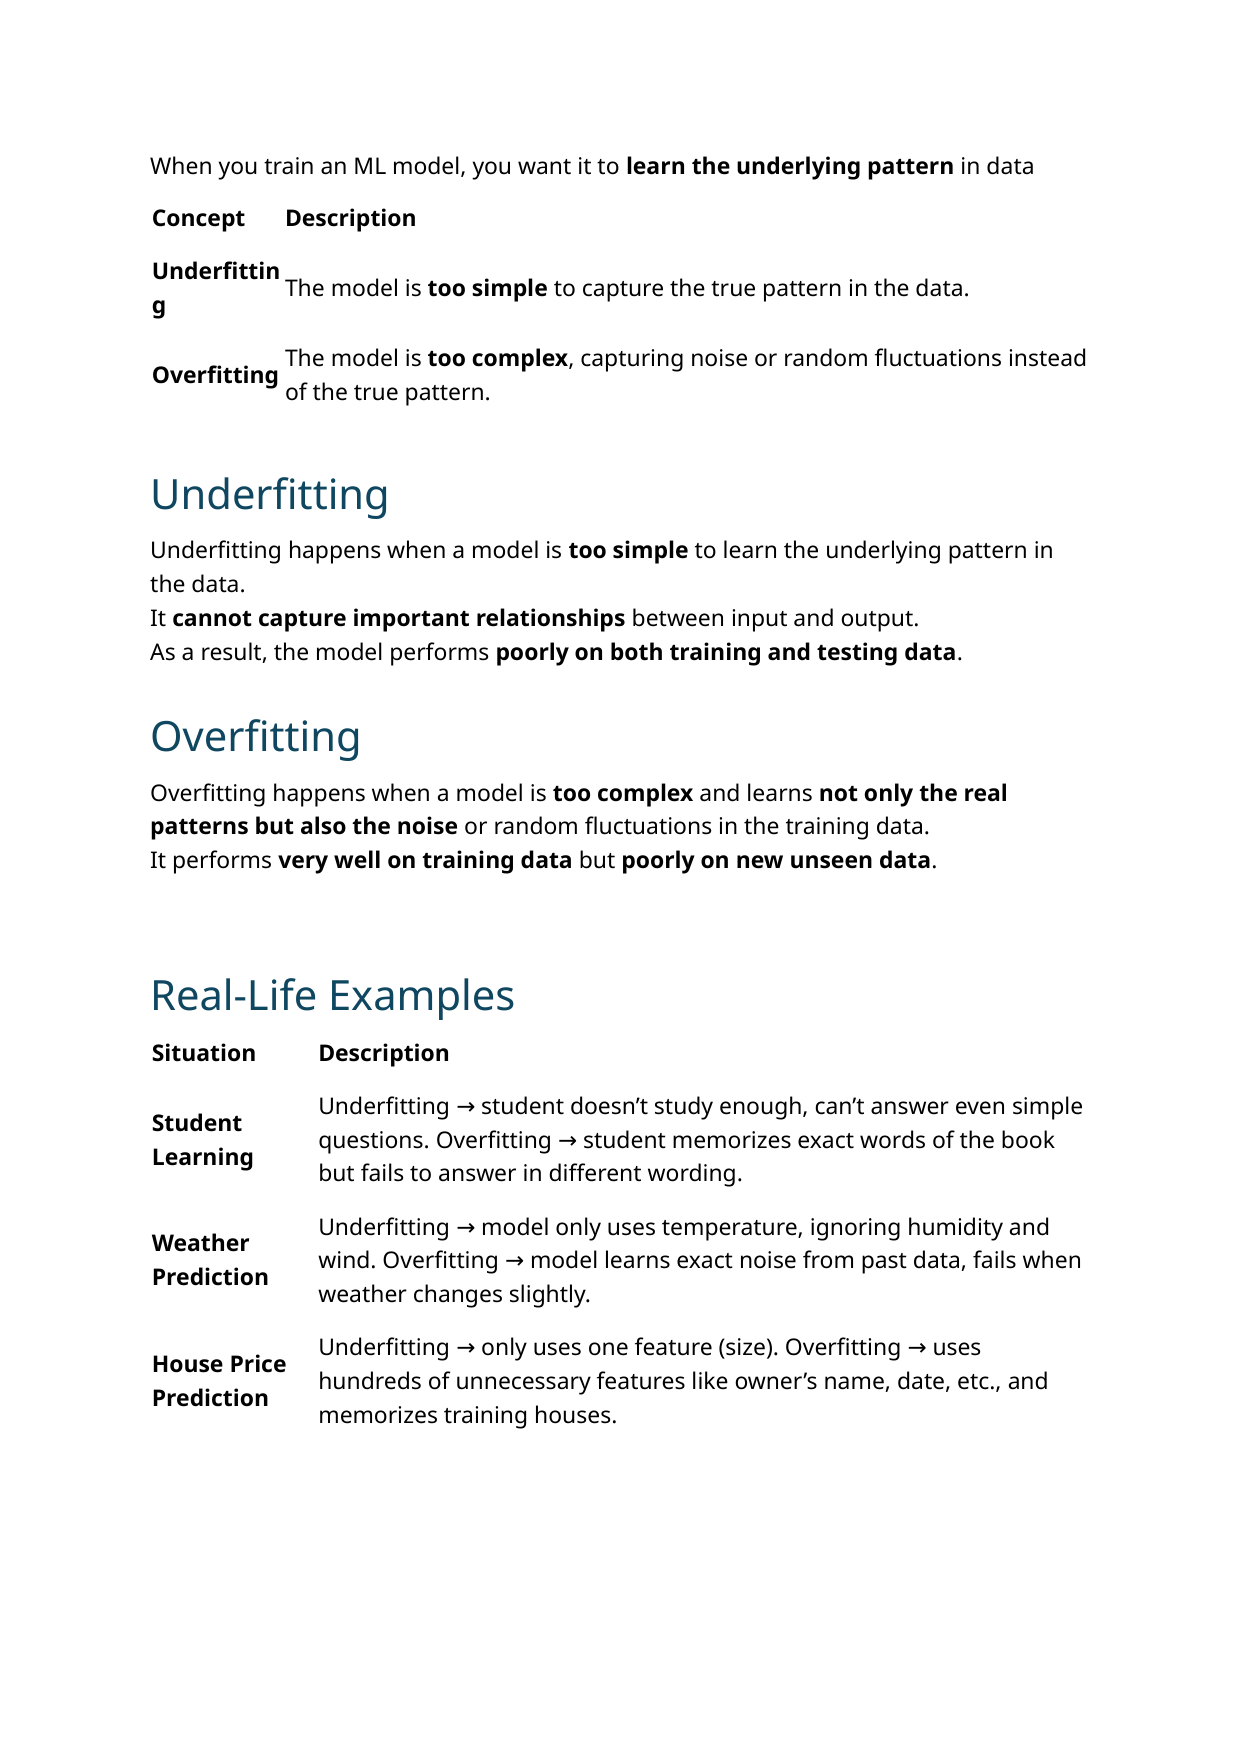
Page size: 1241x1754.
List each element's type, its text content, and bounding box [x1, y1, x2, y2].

table_cell Underfitting [150, 254, 283, 340]
table_cell House Price Prediction [150, 1330, 317, 1450]
table_cell The model is too complex, capturing noise or random fluctuations instead of the true pattern. [283, 340, 1090, 427]
table_cell Underfitting → model only uses temperature, ignoring humidity and wind. Overfitting → model learns exact noise from past data, fails when weather changes slightly. [317, 1209, 1090, 1329]
text Overfitting happens when a model is too complex and learns not only the real patterns but also the noise or random fluctuations in the training data. It performs very well on training data but poorly on new unseen data. [150, 776, 1090, 875]
text When you train an ML model, you want it to learn the underlying pattern in data [150, 150, 1090, 181]
table_cell Weather Prediction [150, 1209, 317, 1329]
subtitle Real-Life Examples [150, 966, 1090, 1022]
table_cell Overfitting [150, 340, 283, 427]
subtitle Underfitting [150, 465, 1090, 522]
table_header Description [283, 200, 1090, 253]
table_cell Underfitting → student doesn’t study enough, can’t answer even simple questions. Overfitting → student memorizes exact words of the book but fails to answer in different wording. [317, 1088, 1090, 1209]
table_header Concept [150, 200, 283, 253]
table_cell Student Learning [150, 1088, 317, 1209]
subtitle Overfitting [150, 707, 1090, 764]
table_header Description [317, 1035, 1090, 1088]
table_cell The model is too simple to capture the true pattern in the data. [283, 254, 1090, 340]
table_cell Underfitting → only uses one feature (size). Overfitting → uses hundreds of unnecessary features like owner’s name, date, etc., and memorizes training houses. [317, 1330, 1090, 1450]
table_header Situation [150, 1035, 317, 1088]
text Underfitting happens when a model is too simple to learn the underlying pattern in the data. It cannot capture important relationships between input and output. As a result, the model performs poorly on both training and testing data. [150, 534, 1090, 667]
